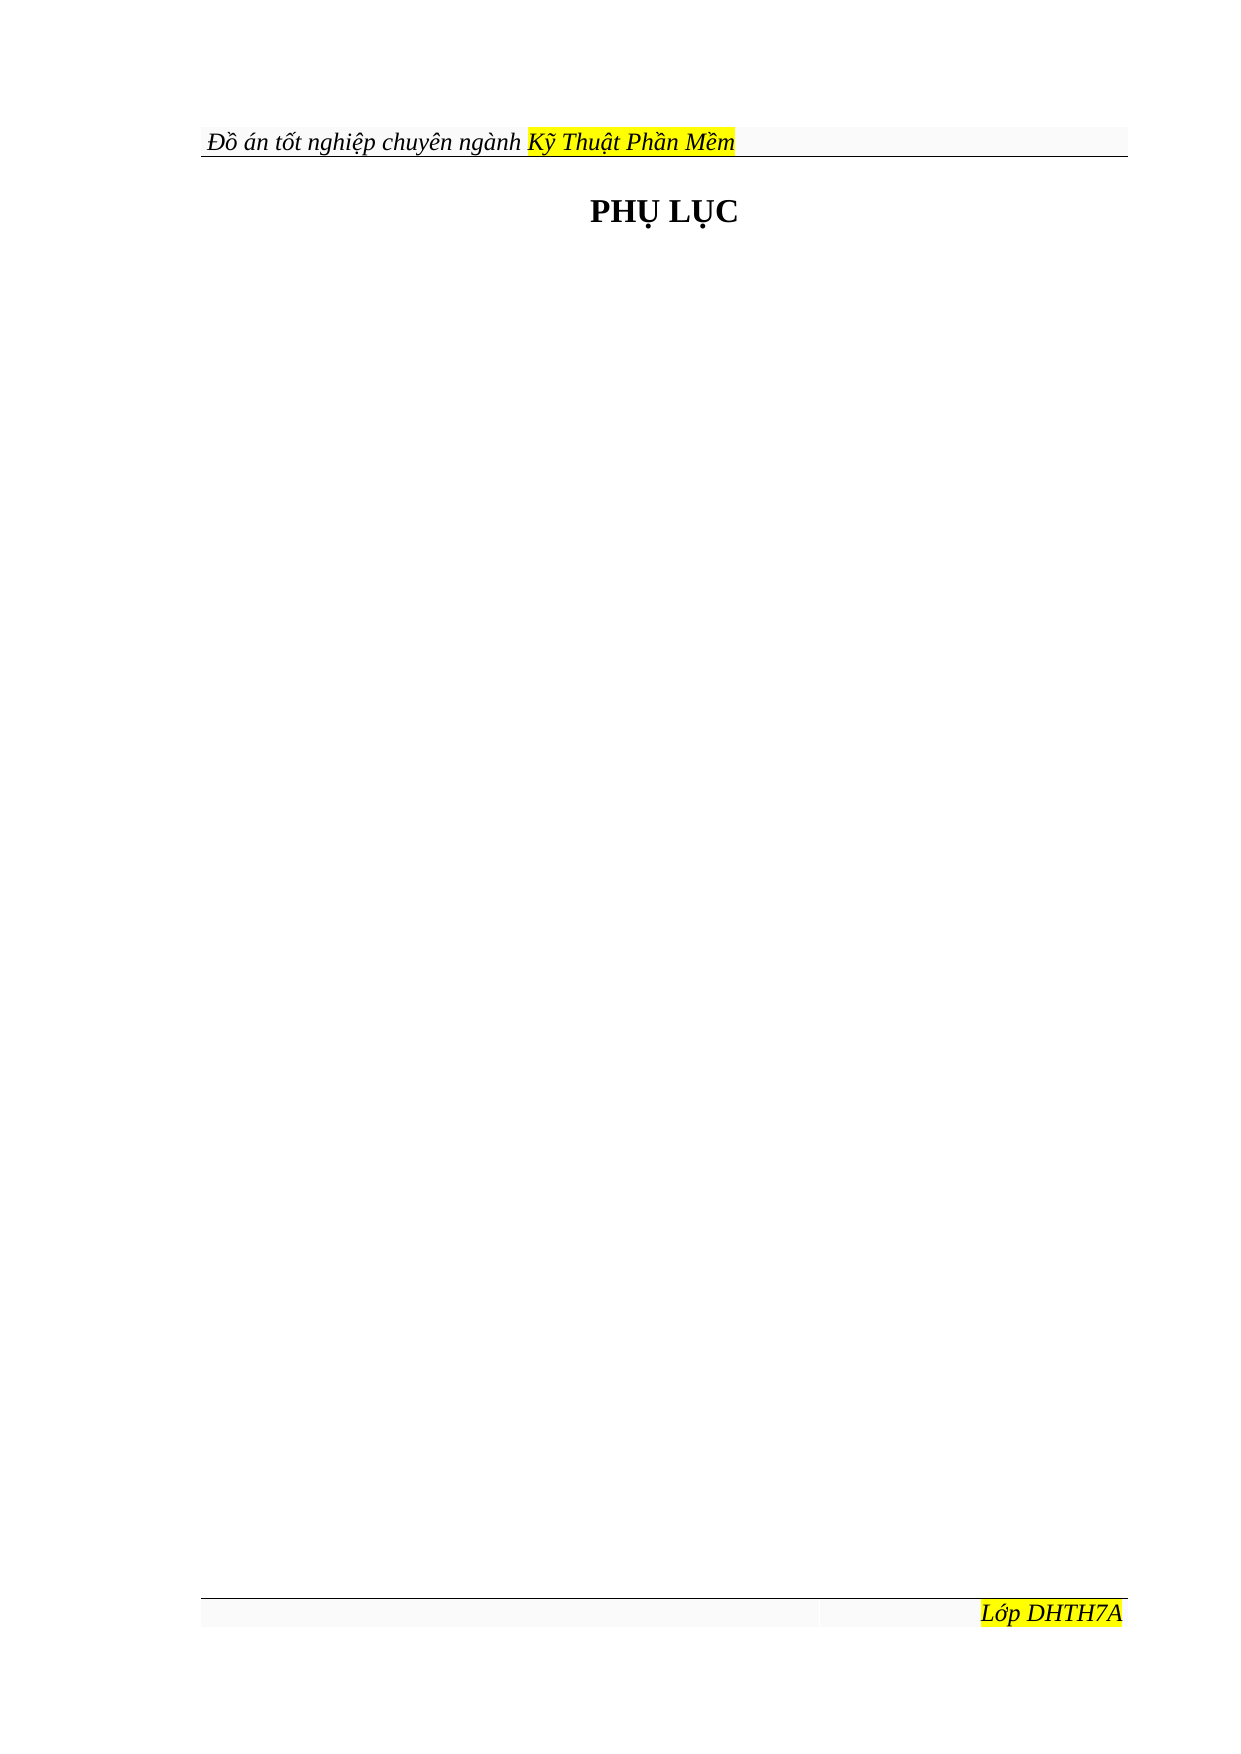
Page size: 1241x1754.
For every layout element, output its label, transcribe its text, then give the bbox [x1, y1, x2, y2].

subtitle PHỤ LỤC [207, 192, 1122, 230]
